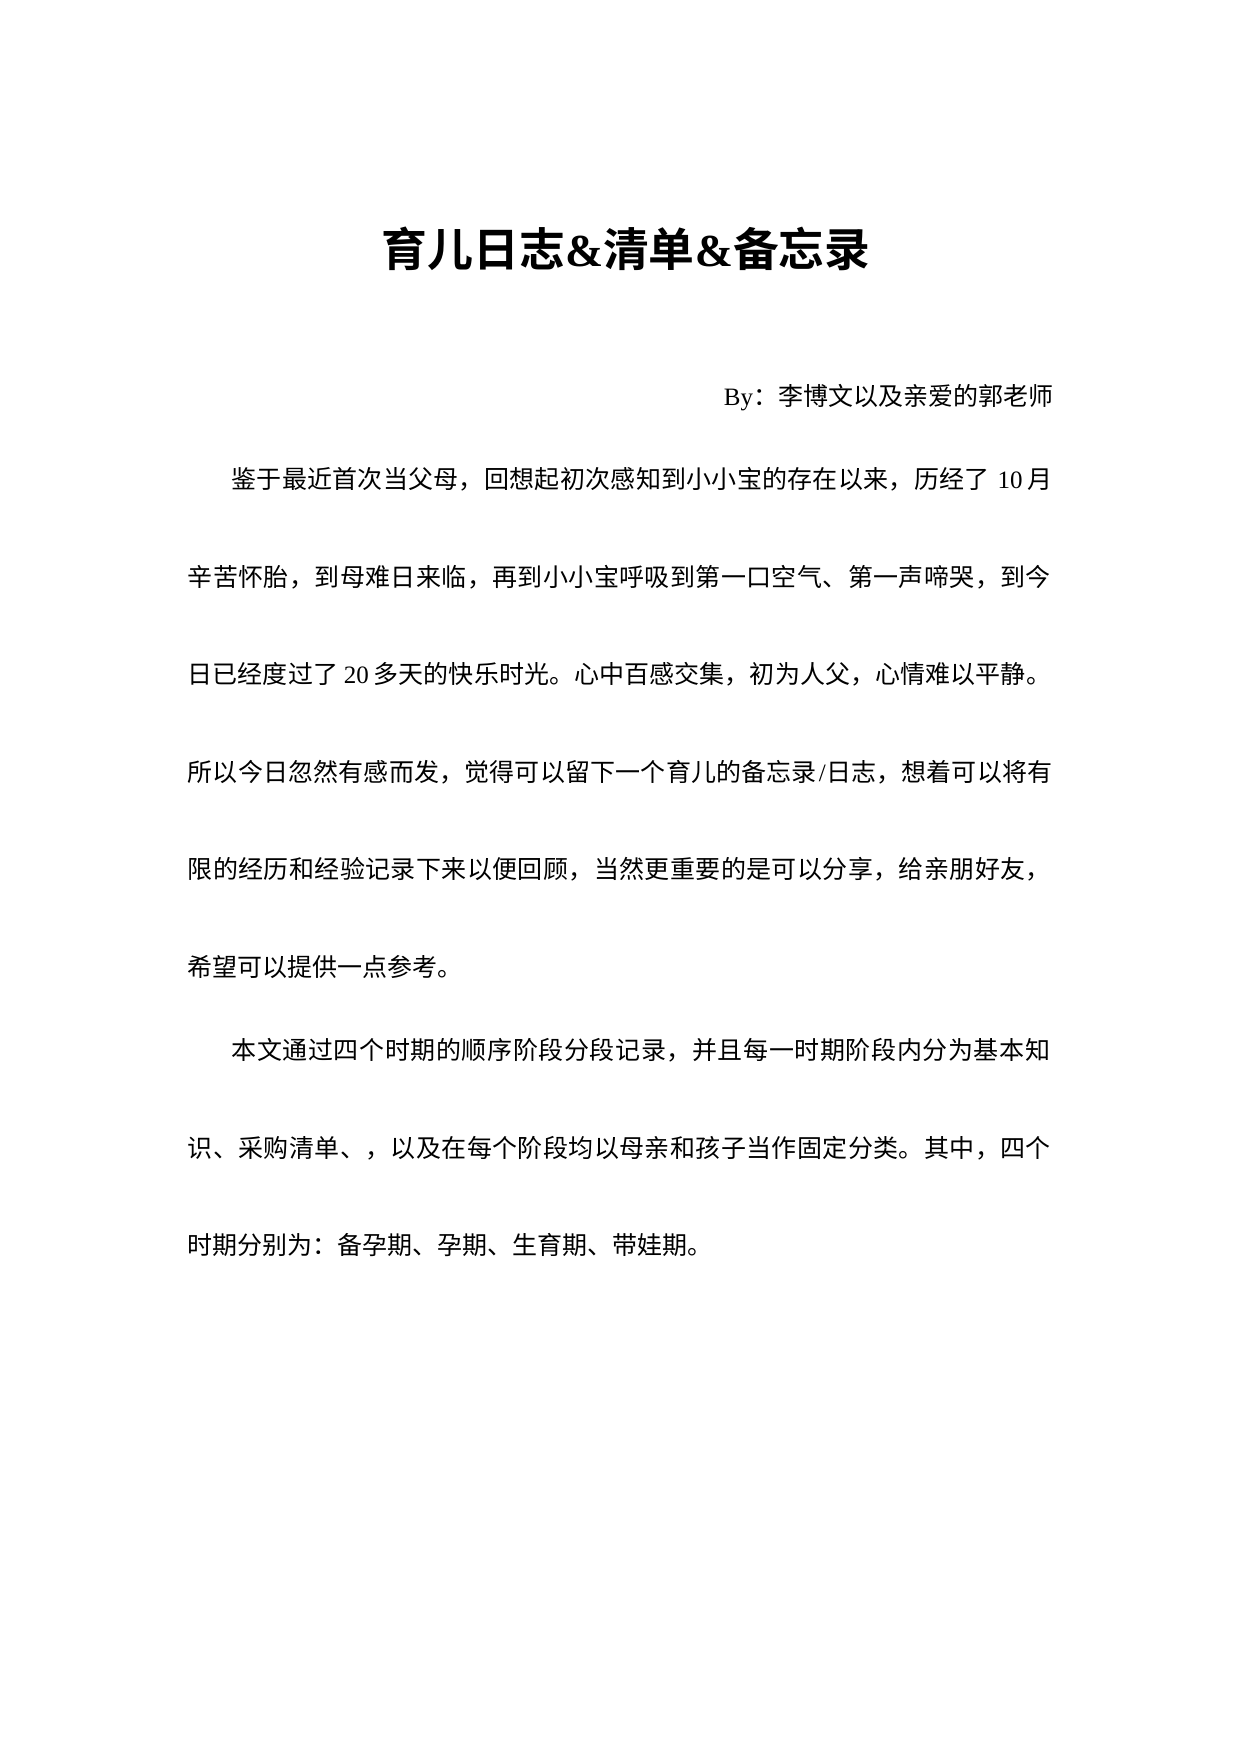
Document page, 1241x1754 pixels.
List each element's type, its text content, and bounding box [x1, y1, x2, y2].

text By：李博文以及亲爱的郭老师 [187, 362, 1053, 427]
subtitle 育儿日志&清单&备忘录 [187, 197, 1053, 295]
text 鉴于最近首次当父母，回想起初次感知到小小宝的存在以来，历经了10月辛苦怀胎，到母难日来临，再到小小宝呼吸到第一口空气、第一声啼哭，到今日已经度过了20多天的快乐时光。心中百感交集，初为人父，心情难以平静。所以今日忽然有感而发，觉得可以留下一个育儿的备忘录/日志，想着可以将有限的经历和经验记录下来以便回顾，当然更重要的是可以分享，给亲朋好友，希望可以提供一点参考。 [187, 446, 1053, 998]
text 本文通过四个时期的顺序阶段分段记录，并且每一时期阶段内分为基本知识、采购清单、，以及在每个阶段均以母亲和孩子当作固定分类。其中，四个时期分别为：备孕期、孕期、生育期、带娃期。 [187, 1016, 1053, 1276]
